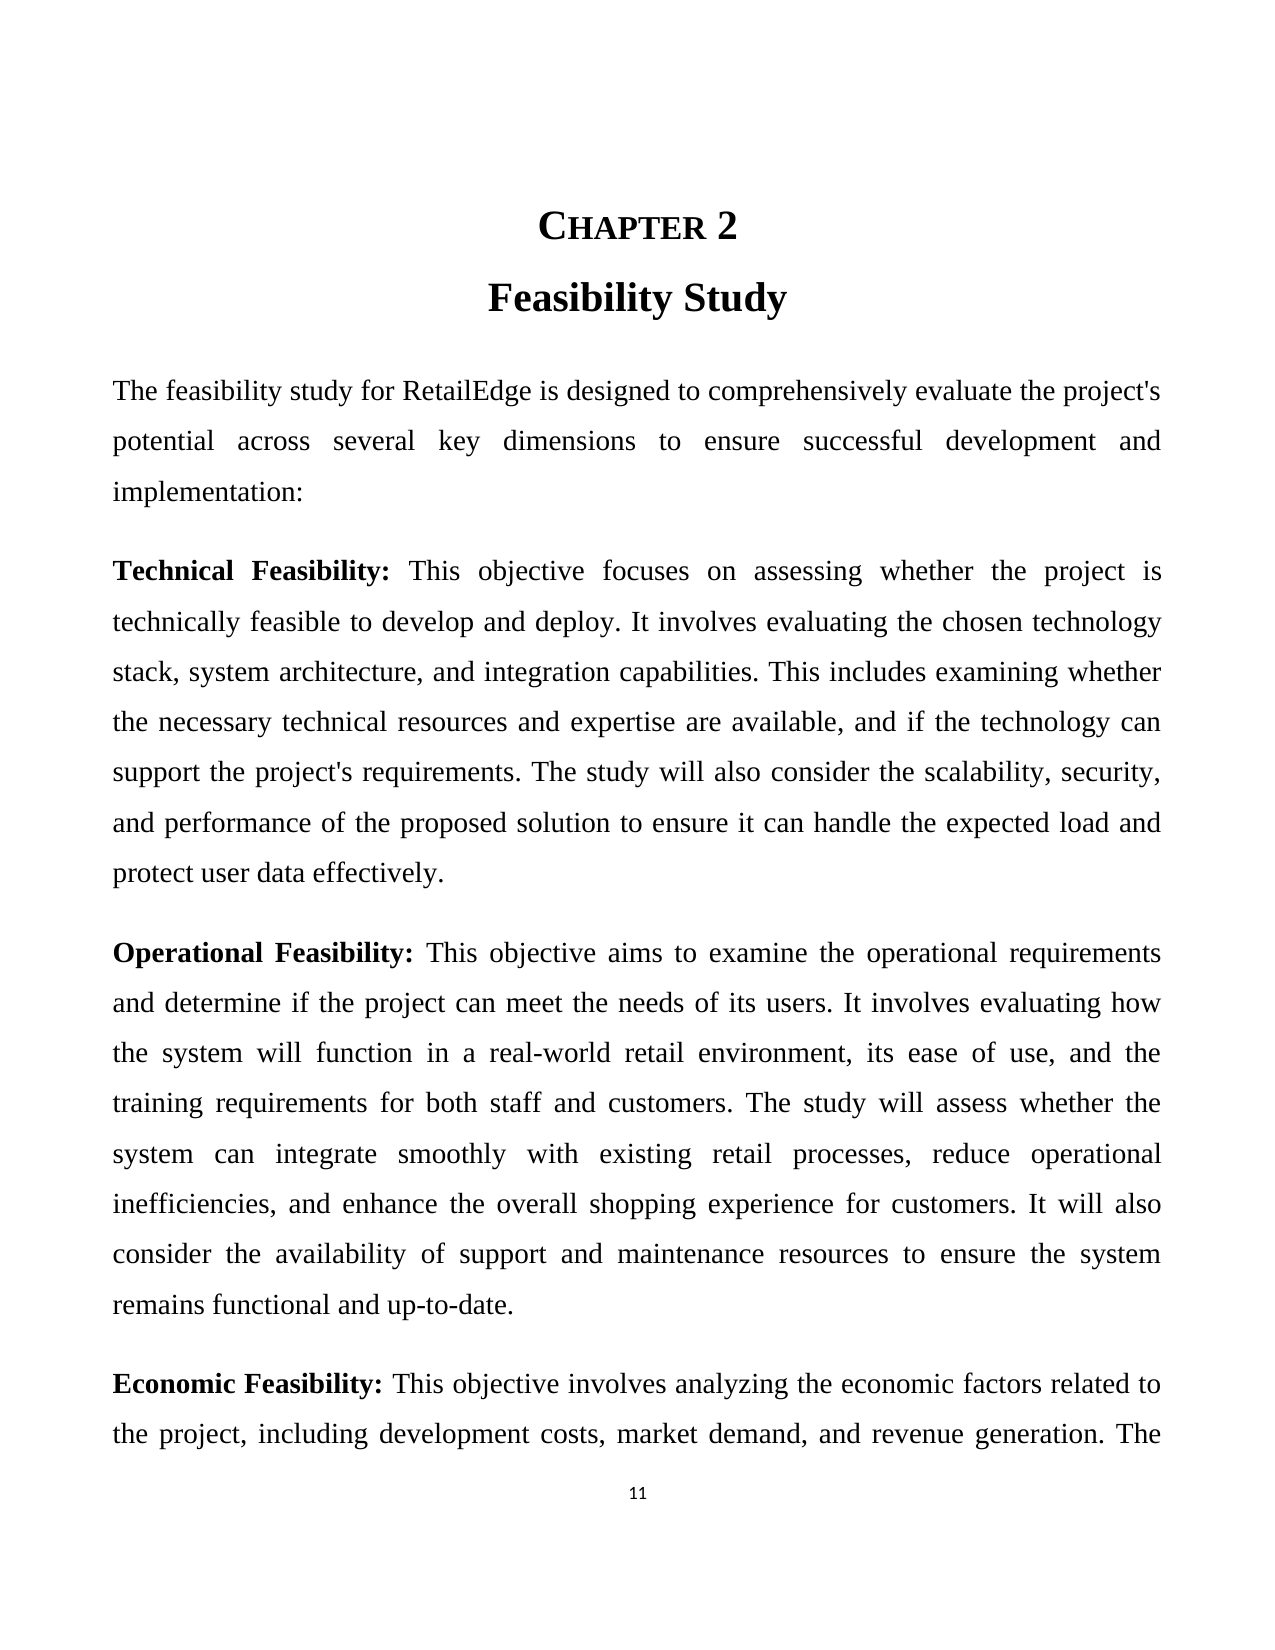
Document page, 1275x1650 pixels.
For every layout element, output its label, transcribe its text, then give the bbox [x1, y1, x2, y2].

text Feasibility Study [112, 272, 1162, 320]
text Operational Feasibility: This objective aims to examine the operational requirements and determine if the project can meet the needs of its users. It involves evaluating how the system will function in a real-world retail environment, its ease of use, and the training requirements for both staff and customers. The study will assess whether the system can integrate smoothly with existing retail processes, reduce operational inefficiencies, and enhance the overall shopping experience for customers. It will also consider the availability of support and maintenance resources to ensure the system remains functional and up-to-date. [112, 935, 1162, 1320]
text Technical Feasibility: This objective focuses on assessing whether the project is technically feasible to develop and deploy. It involves evaluating the chosen technology stack, system architecture, and integration capabilities. This includes examining whether the necessary technical resources and expertise are available, and if the technology can support the project's requirements. The study will also consider the scalability, security, and performance of the proposed solution to ensure it can handle the expected load and protect user data effectively. [112, 553, 1162, 889]
text Chapter 2 [112, 200, 1162, 248]
text The feasibility study for RetailEdge is designed to comprehensively evaluate the project's potential across several key dimensions to ensure successful development and implementation: [112, 373, 1162, 507]
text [112, 1366, 1162, 1450]
